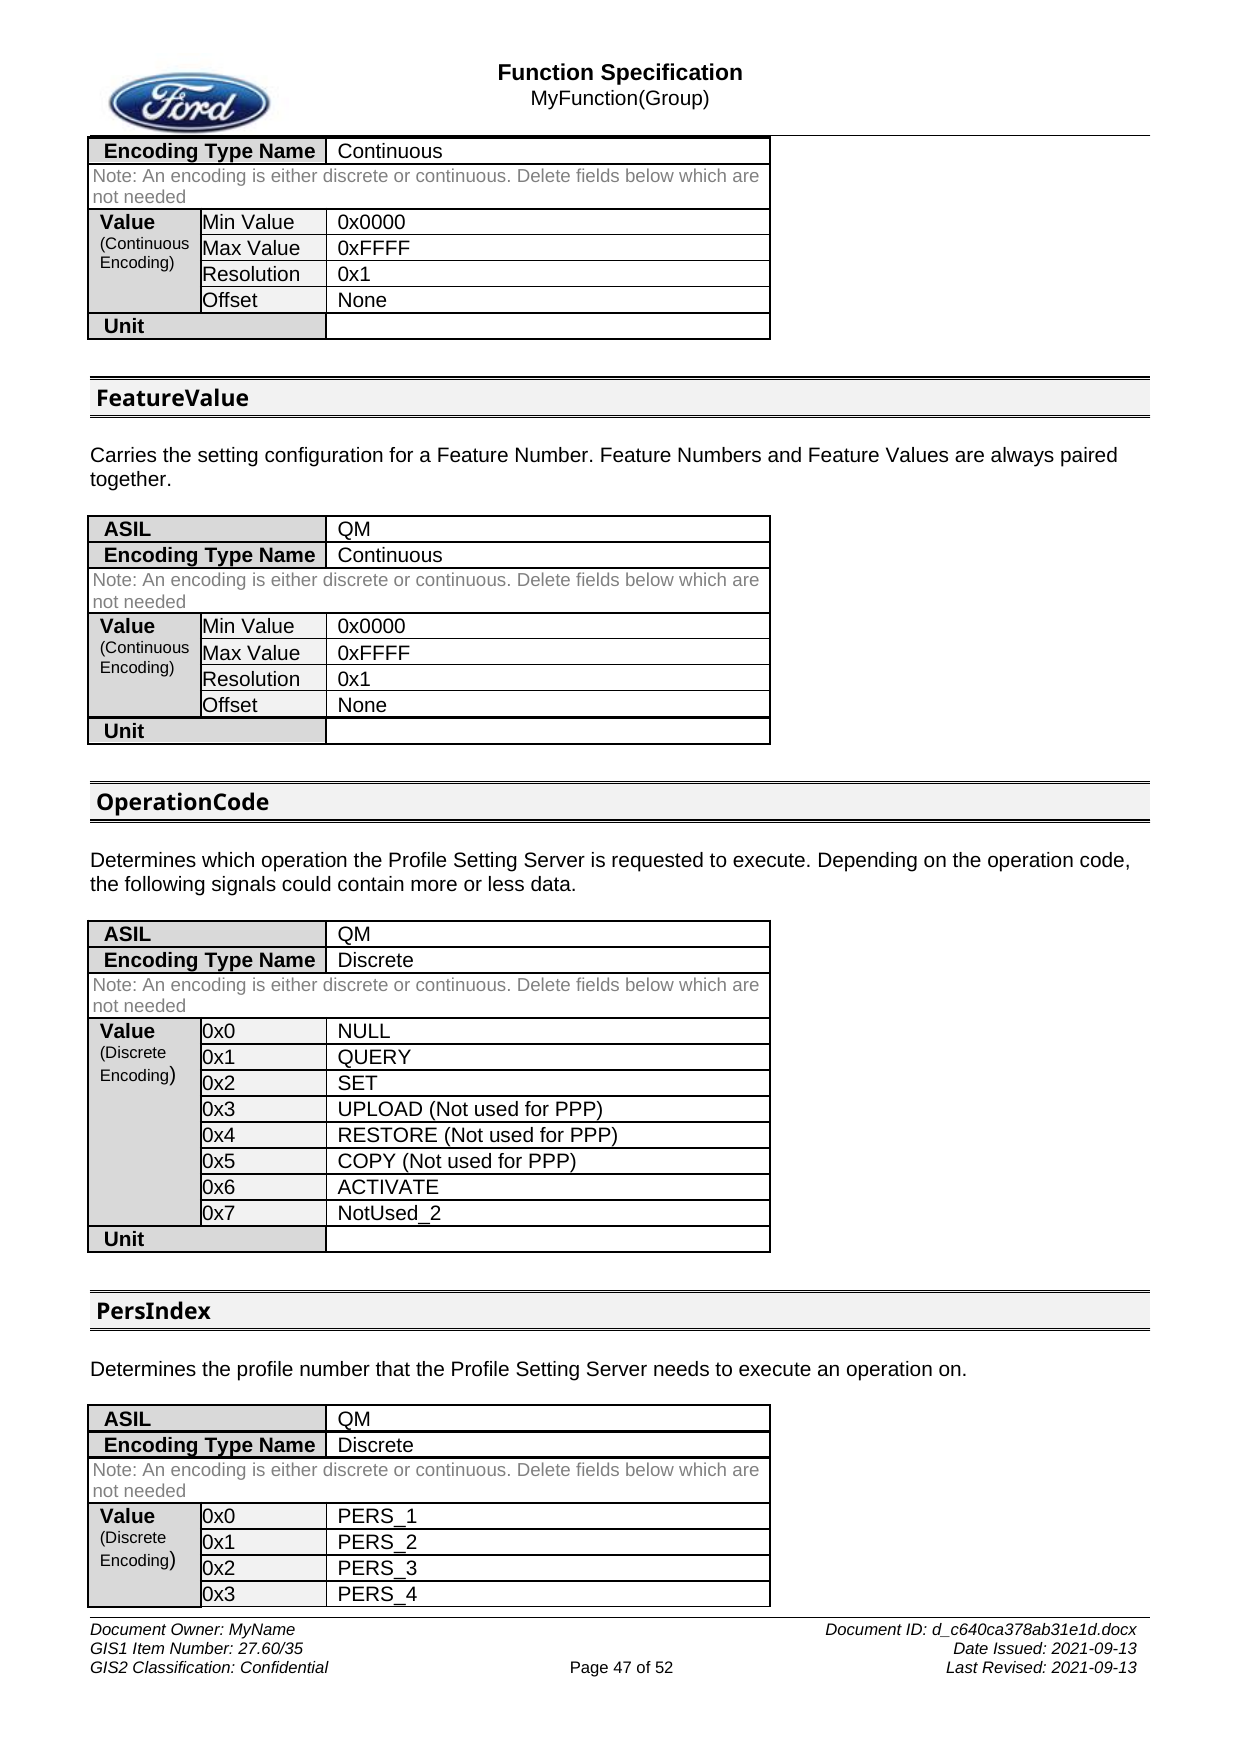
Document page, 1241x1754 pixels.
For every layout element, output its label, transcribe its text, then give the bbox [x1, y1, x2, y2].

text OperationCode [90, 784, 1150, 819]
table_cell [327, 1227, 769, 1251]
table_header QM [327, 1406, 769, 1430]
table_cell 0xFFFF [327, 235, 769, 260]
table_cell 0x0000 [327, 210, 769, 234]
table_cell 0x6 [202, 1175, 326, 1199]
table_cell 0x4 [202, 1123, 326, 1147]
table_cell Discrete [327, 1433, 769, 1456]
text Determines which operation the Profile Setting Server is requested to execute. Depending on the operation code, the following signals could contain more or less data. [90, 848, 1150, 896]
table_cell Min Value [202, 210, 326, 234]
table_cell Unit [89, 719, 325, 742]
table_cell 0x2 [202, 1071, 326, 1095]
table_cell 0x1 [202, 1045, 326, 1069]
table_header ASIL [89, 922, 325, 946]
table_cell 0x0000 [327, 614, 769, 638]
table_cell PERS_4 [327, 1582, 769, 1606]
table_cell [327, 719, 769, 742]
table_cell Encoding Type Name [89, 1433, 325, 1456]
table_cell 0x5 [202, 1149, 326, 1173]
text Carries the setting configuration for a Feature Number. Feature Numbers and Feature Values are always paired together. [90, 443, 1150, 491]
table_cell Discrete [327, 948, 769, 972]
table_cell 0x0 [202, 1504, 326, 1528]
table_cell 0x2 [202, 1556, 326, 1580]
table_cell SET [327, 1071, 769, 1095]
table_cell 0x1 [202, 1530, 326, 1554]
table_header QM [327, 517, 769, 541]
table_header QM [327, 922, 769, 946]
table_cell Max Value [202, 639, 326, 664]
table_cell Encoding Type Name [89, 948, 325, 972]
table_cell 0xFFFF [327, 639, 769, 664]
table_cell [327, 314, 769, 338]
table_cell Offset [202, 287, 326, 312]
table_cell Value (Continuous Encoding) [89, 210, 200, 312]
table_cell QUERY [327, 1045, 769, 1069]
text FeatureValue [90, 380, 1150, 415]
table_cell Value (Discrete Encoding) [89, 1504, 200, 1606]
table_cell NotUsed_2 [327, 1201, 769, 1225]
table_cell None [327, 691, 769, 716]
table_cell ACTIVATE [327, 1175, 769, 1199]
table_cell Min Value [202, 614, 326, 638]
table_cell Continuous [327, 543, 769, 567]
table_cell PERS_2 [327, 1530, 769, 1554]
table_cell 0x7 [202, 1201, 326, 1225]
table_cell Max Value [202, 235, 326, 260]
table_cell NULL [327, 1019, 769, 1043]
picture [89, 53, 290, 136]
table_cell Note: An encoding is either discrete or continuous. Delete fields below which are not needed [89, 165, 769, 208]
table_cell Note: An encoding is either discrete or continuous. Delete fields below which are not needed [89, 1459, 769, 1502]
table_cell Encoding Type Name [89, 139, 325, 162]
table_cell Resolution [202, 261, 326, 286]
table_cell Resolution [202, 665, 326, 690]
table_cell Value (Discrete Encoding) [89, 1019, 200, 1225]
table_cell Unit [89, 314, 325, 338]
table_cell PERS_1 [327, 1504, 769, 1528]
table_cell 0x3 [202, 1097, 326, 1121]
table_cell RESTORE (Not used for PPP) [327, 1123, 769, 1147]
table_header ASIL [89, 1406, 325, 1430]
text PersIndex [90, 1293, 1150, 1328]
table_cell 0x0 [202, 1019, 326, 1043]
table_cell Offset [202, 691, 326, 716]
table_cell COPY (Not used for PPP) [327, 1149, 769, 1173]
table_cell 0x1 [327, 665, 769, 690]
table_header ASIL [89, 517, 325, 541]
table_cell None [327, 287, 769, 312]
table_cell 0x1 [327, 261, 769, 286]
table_cell Value (Continuous Encoding) [89, 614, 200, 716]
table_cell Continuous [327, 139, 769, 162]
table_cell 0x3 [202, 1582, 326, 1606]
table_cell Note: An encoding is either discrete or continuous. Delete fields below which are not needed [89, 569, 769, 612]
table_cell PERS_3 [327, 1556, 769, 1580]
table_cell UPLOAD (Not used for PPP) [327, 1097, 769, 1121]
text Determines the profile number that the Profile Setting Server needs to execute an operation on. [90, 1356, 1150, 1380]
table_cell Encoding Type Name [89, 543, 325, 567]
table_cell Note: An encoding is either discrete or continuous. Delete fields below which are not needed [89, 974, 769, 1017]
table_cell Unit [89, 1227, 325, 1251]
